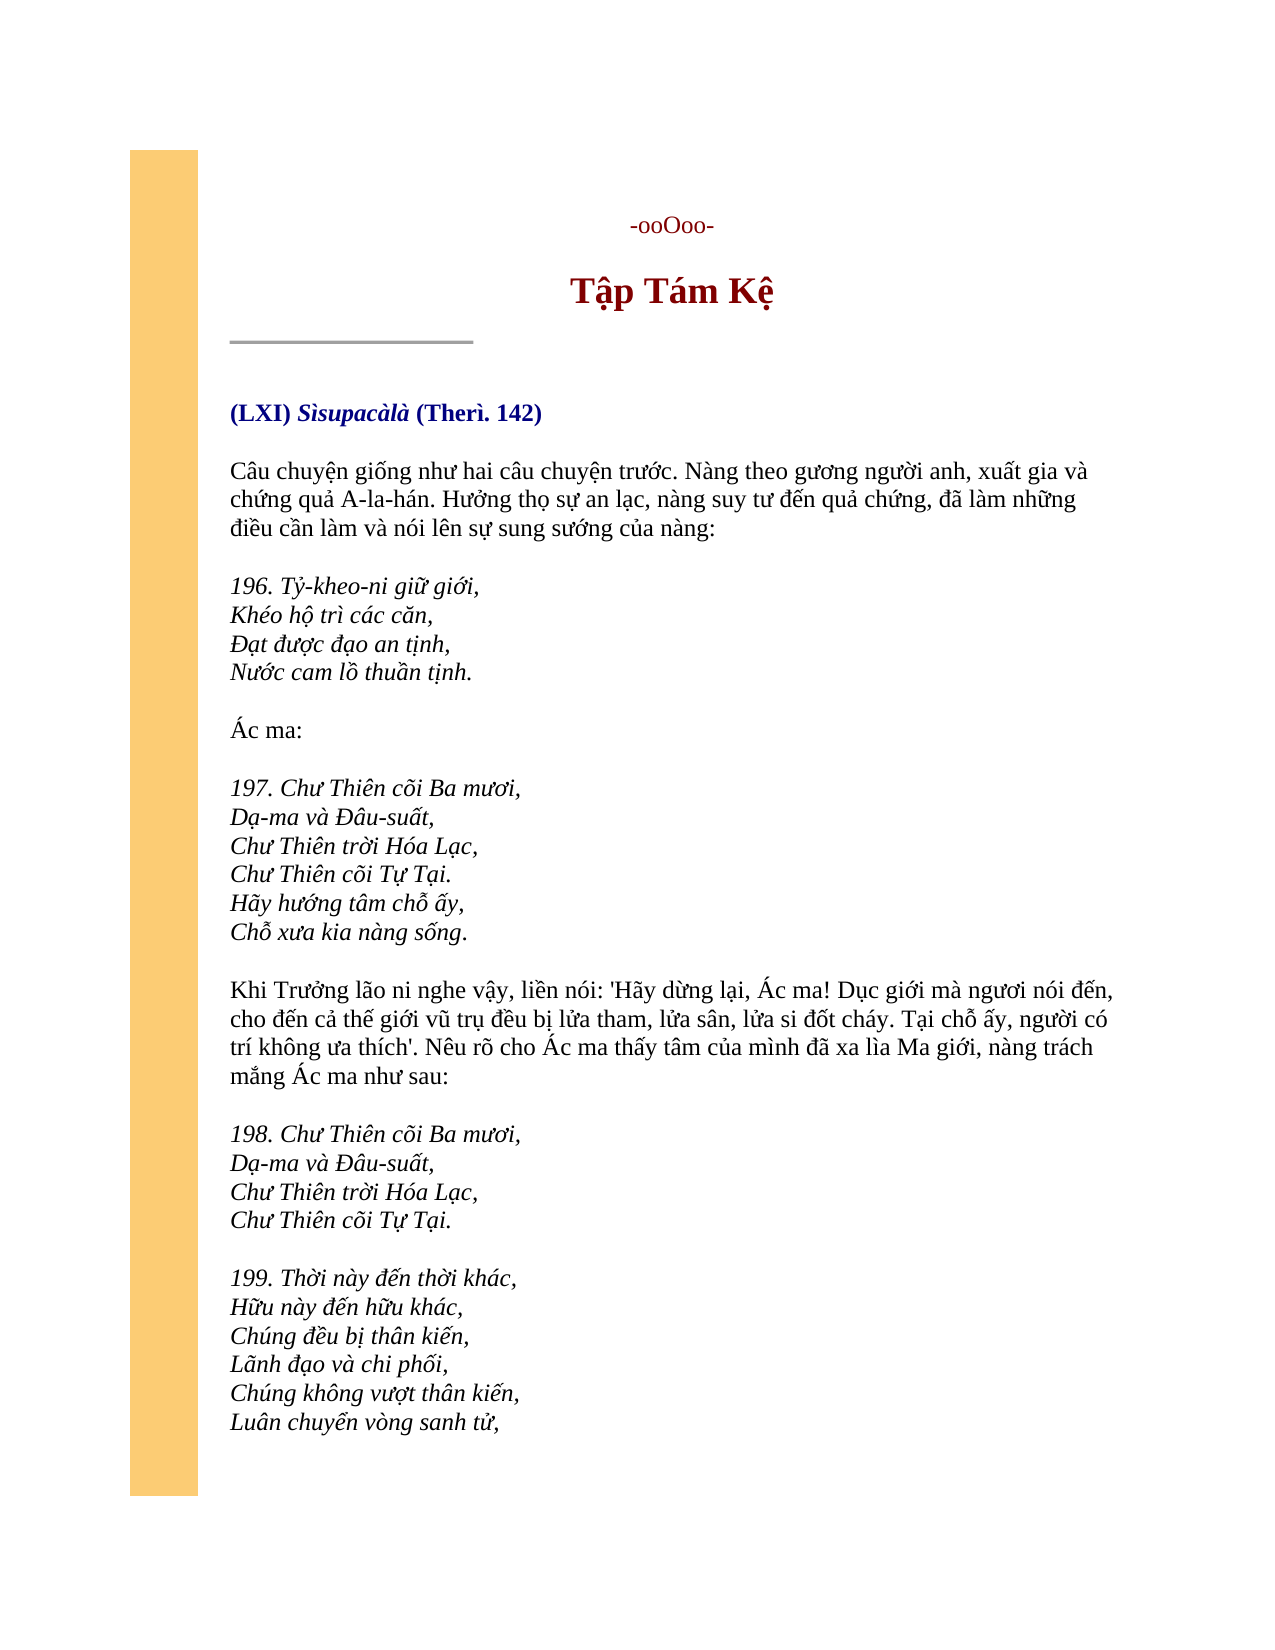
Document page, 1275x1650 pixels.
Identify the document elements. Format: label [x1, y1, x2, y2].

table_header [130, 150, 198, 1496]
table_header [199, 150, 1145, 1496]
